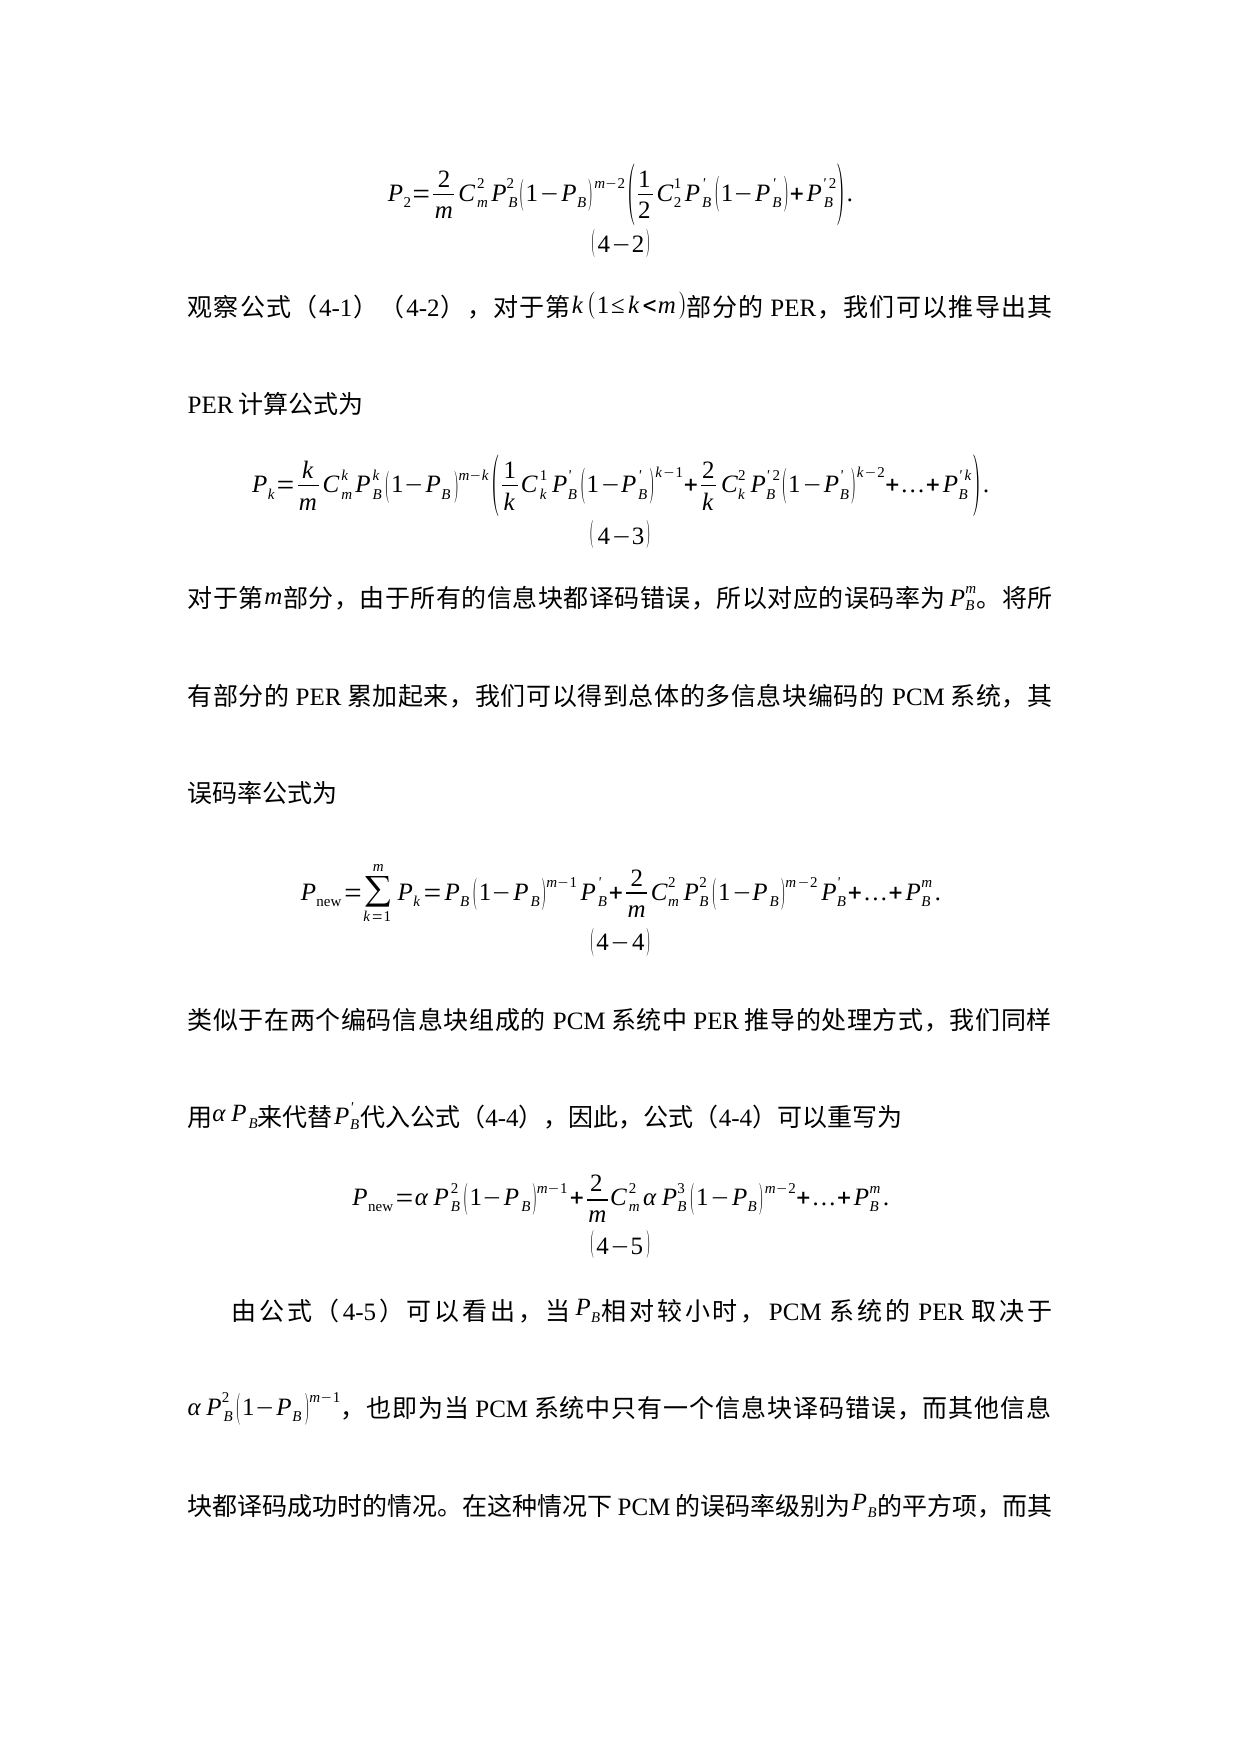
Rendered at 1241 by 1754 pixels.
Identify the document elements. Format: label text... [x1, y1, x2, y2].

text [187, 1277, 1053, 1537]
text 对于第部分，由于所有的信息块都译码错误，所以对应的误码率为。将所有部分的PER累加起来，我们可以得到总体的多信息块编码的PCM系统，其误码率公式为 [187, 564, 1053, 824]
text 观察公式（4-1）（4-2），对于第部分的PER，我们可以推导出其PER计算公式为 [187, 273, 1053, 435]
text 类似于在两个编码信息块组成的PCM系统中PER推导的处理方式，我们同样用来代替代入公式（4-4），因此，公式（4-4）可以重写为 [187, 986, 1053, 1148]
